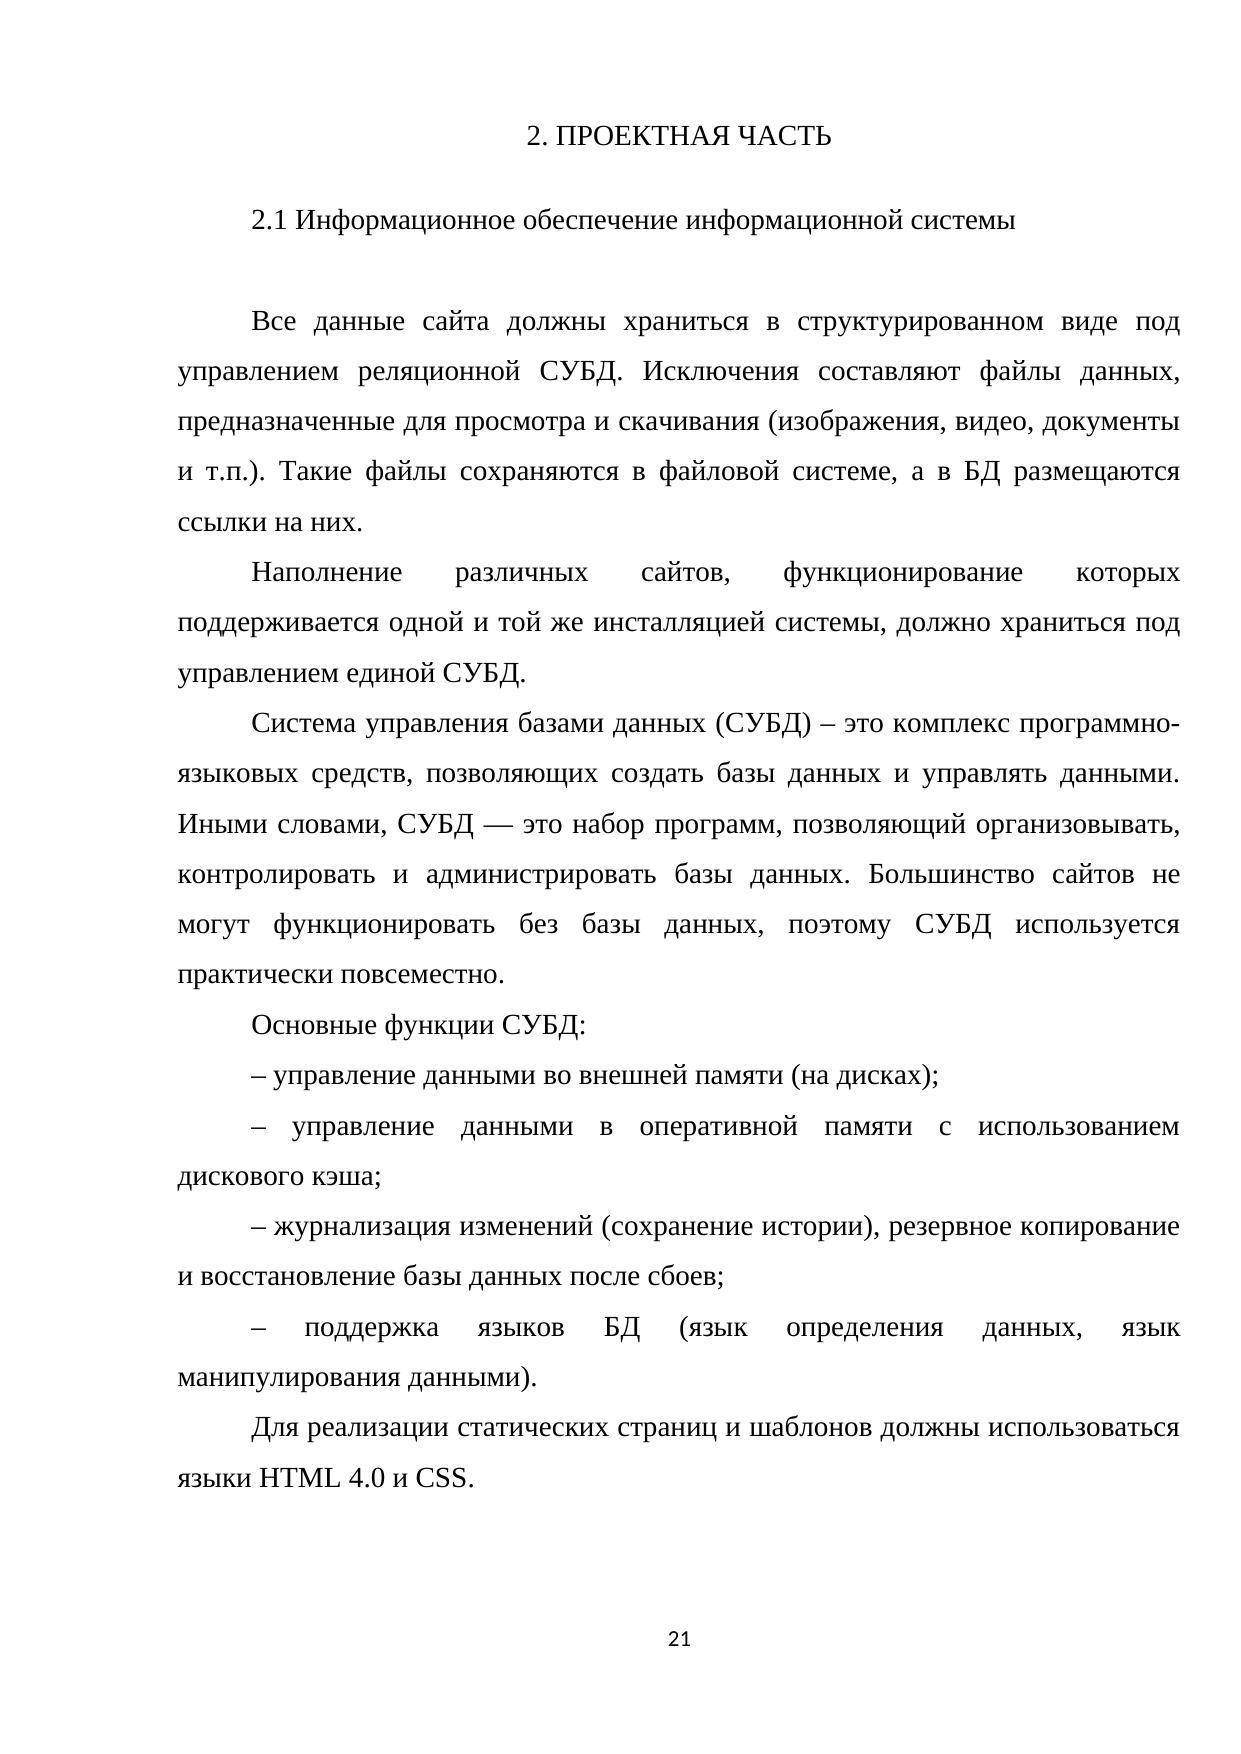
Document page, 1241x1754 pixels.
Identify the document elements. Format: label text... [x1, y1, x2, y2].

text 2.1 Информационное обеспечение информационной системы [177, 202, 1181, 236]
text – управление данными в оперативной памяти с использованием дискового кэша; [177, 1108, 1181, 1191]
text Основные функции СУБД: [177, 1007, 1181, 1041]
text Для реализации статических страниц и шаблонов должны использоваться языки HTML 4.0 и CSS. [177, 1409, 1181, 1493]
text – управление данными во внешней памяти (на дисках); [177, 1057, 1181, 1091]
text – журнализация изменений (сохранение истории), резервное копирование и восстановление базы данных после сбоев; [177, 1208, 1181, 1292]
text – поддержка языков БД (язык определения данных, язык манипулирования данными). [177, 1309, 1181, 1393]
text 2. ПРОЕКТНАЯ ЧАСТЬ [177, 118, 1181, 152]
text Все данные сайта должны храниться в структурированном виде под управлением реляционной СУБД. Исключения составляют файлы данных, предназначенные для просмотра и скачивания (изображения, видео, документы и т.п.). Такие файлы сохраняются в файловой системе, а в БД размещаются ссылки на них. [177, 303, 1181, 537]
text Система управления базами данных (СУБД) – это комплекс программно-языковых средств, позволяющих создать базы данных и управлять данными. Иными словами, СУБД — это набор программ, позволяющий организовывать, контролировать и администрировать базы данных. Большинство сайтов не могут функционировать без базы данных, поэтому СУБД используется практически повсеместно. [177, 705, 1181, 990]
text Наполнение различных сайтов, функционирование которых поддерживается одной и той же инсталляцией системы, должно храниться под управлением единой СУБД. [177, 554, 1181, 688]
